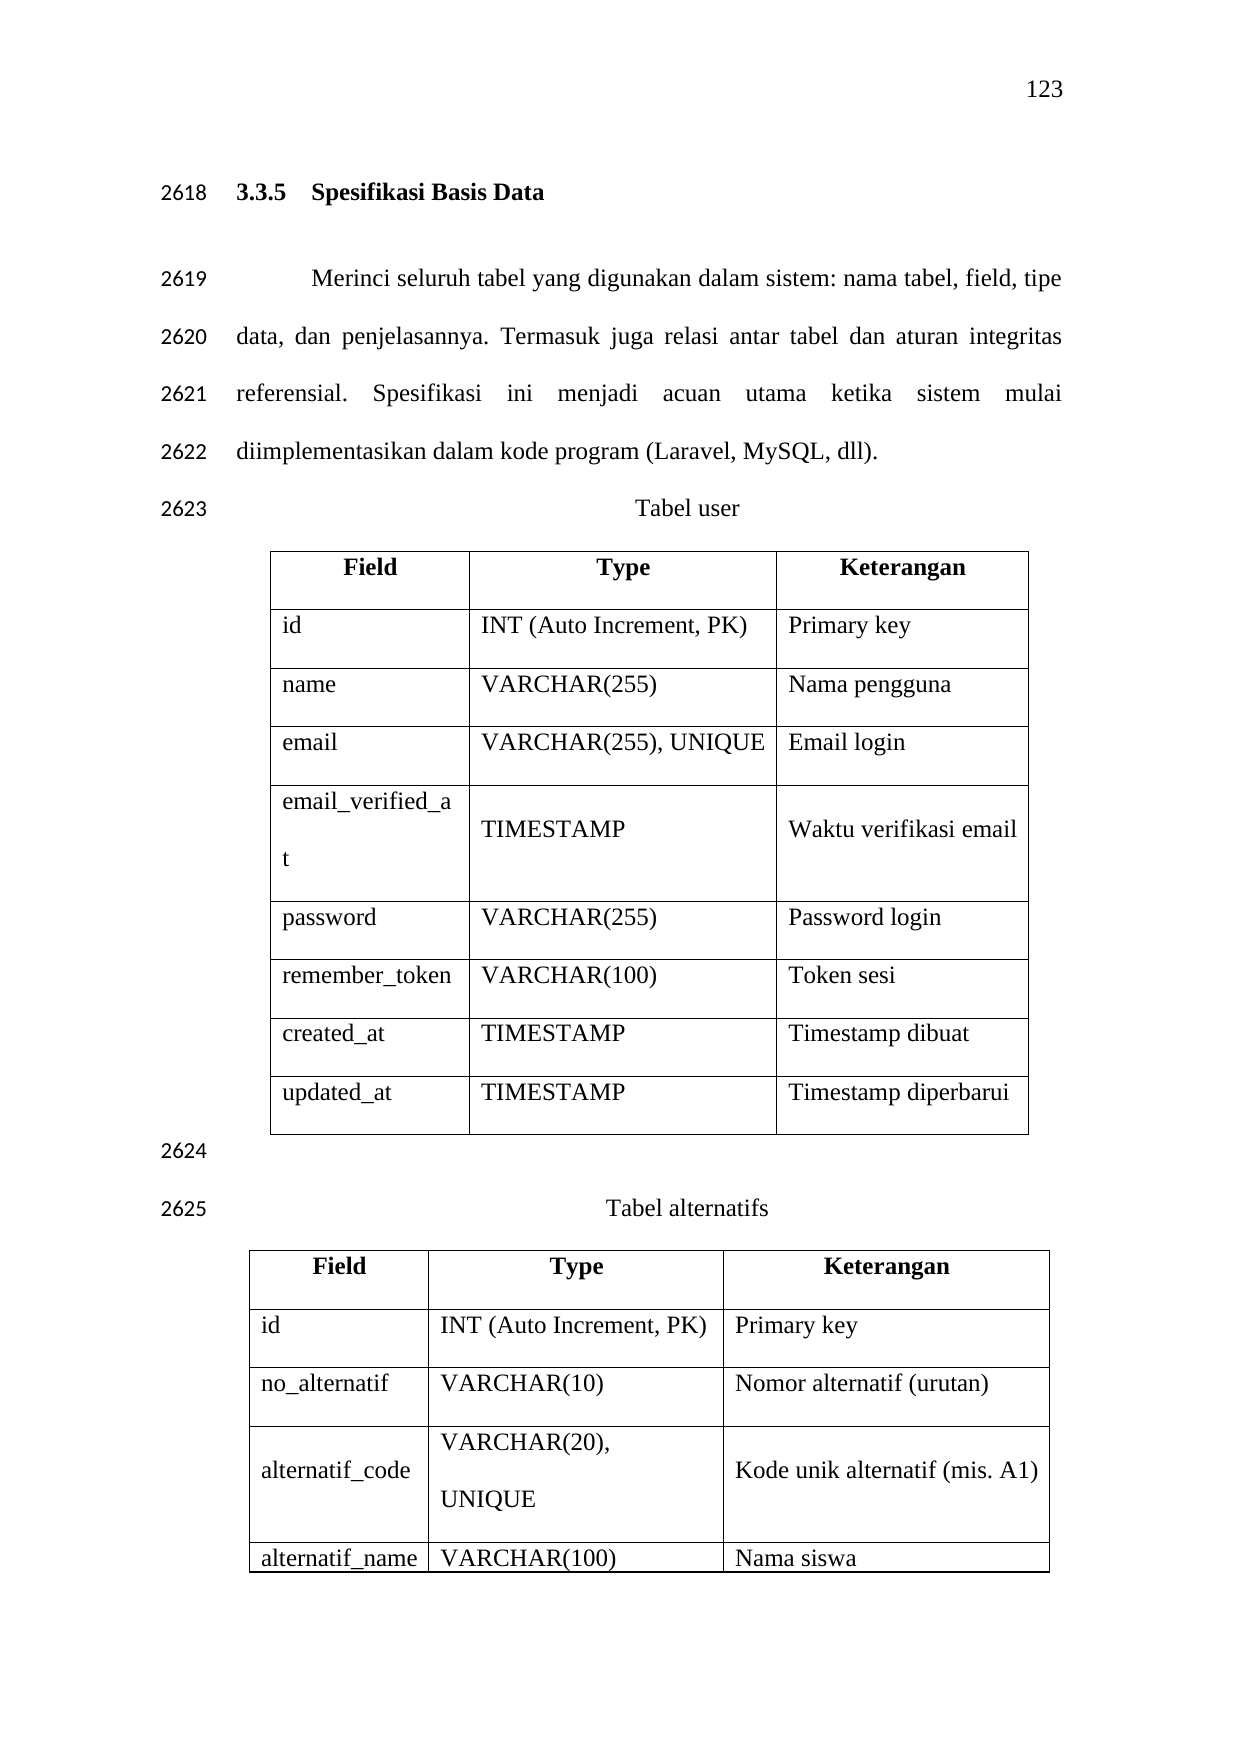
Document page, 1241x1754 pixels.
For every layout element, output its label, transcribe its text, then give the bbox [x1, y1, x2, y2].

text Tabel user [236, 493, 1063, 522]
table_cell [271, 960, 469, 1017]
subtitle Spesifikasi Basis Data [236, 177, 1063, 206]
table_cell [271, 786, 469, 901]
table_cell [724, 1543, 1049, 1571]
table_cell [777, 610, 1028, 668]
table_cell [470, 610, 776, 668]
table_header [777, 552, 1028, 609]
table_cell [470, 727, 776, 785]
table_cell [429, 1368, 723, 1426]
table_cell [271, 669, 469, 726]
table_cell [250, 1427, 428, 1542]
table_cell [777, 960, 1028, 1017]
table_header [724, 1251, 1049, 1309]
text Tabel alternatifs [236, 1193, 1063, 1222]
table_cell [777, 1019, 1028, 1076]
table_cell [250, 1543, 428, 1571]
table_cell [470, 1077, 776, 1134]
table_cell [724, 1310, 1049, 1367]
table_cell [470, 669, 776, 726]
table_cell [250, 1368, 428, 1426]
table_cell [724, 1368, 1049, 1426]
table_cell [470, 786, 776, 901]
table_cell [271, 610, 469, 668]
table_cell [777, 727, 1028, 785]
text Merinci seluruh tabel yang digunakan dalam sistem: nama tabel, field, tipe data, dan penjelasannya. Termasuk juga relasi antar tabel dan aturan integritas referensial. Spesifikasi ini menjadi acuan utama ketika sistem mulai diimplementasikan dalam kode program (Laravel, MySQL, dll). [236, 263, 1063, 465]
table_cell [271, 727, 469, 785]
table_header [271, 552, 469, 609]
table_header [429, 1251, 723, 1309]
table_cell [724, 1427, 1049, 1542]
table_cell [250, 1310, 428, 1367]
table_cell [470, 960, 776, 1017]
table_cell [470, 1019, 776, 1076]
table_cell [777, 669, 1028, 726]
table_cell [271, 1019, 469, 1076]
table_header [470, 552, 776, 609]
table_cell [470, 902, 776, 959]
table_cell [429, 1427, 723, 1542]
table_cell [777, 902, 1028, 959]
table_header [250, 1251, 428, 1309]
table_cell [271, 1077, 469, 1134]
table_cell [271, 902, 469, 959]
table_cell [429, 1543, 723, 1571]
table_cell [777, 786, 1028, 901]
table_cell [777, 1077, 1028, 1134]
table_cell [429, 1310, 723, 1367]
